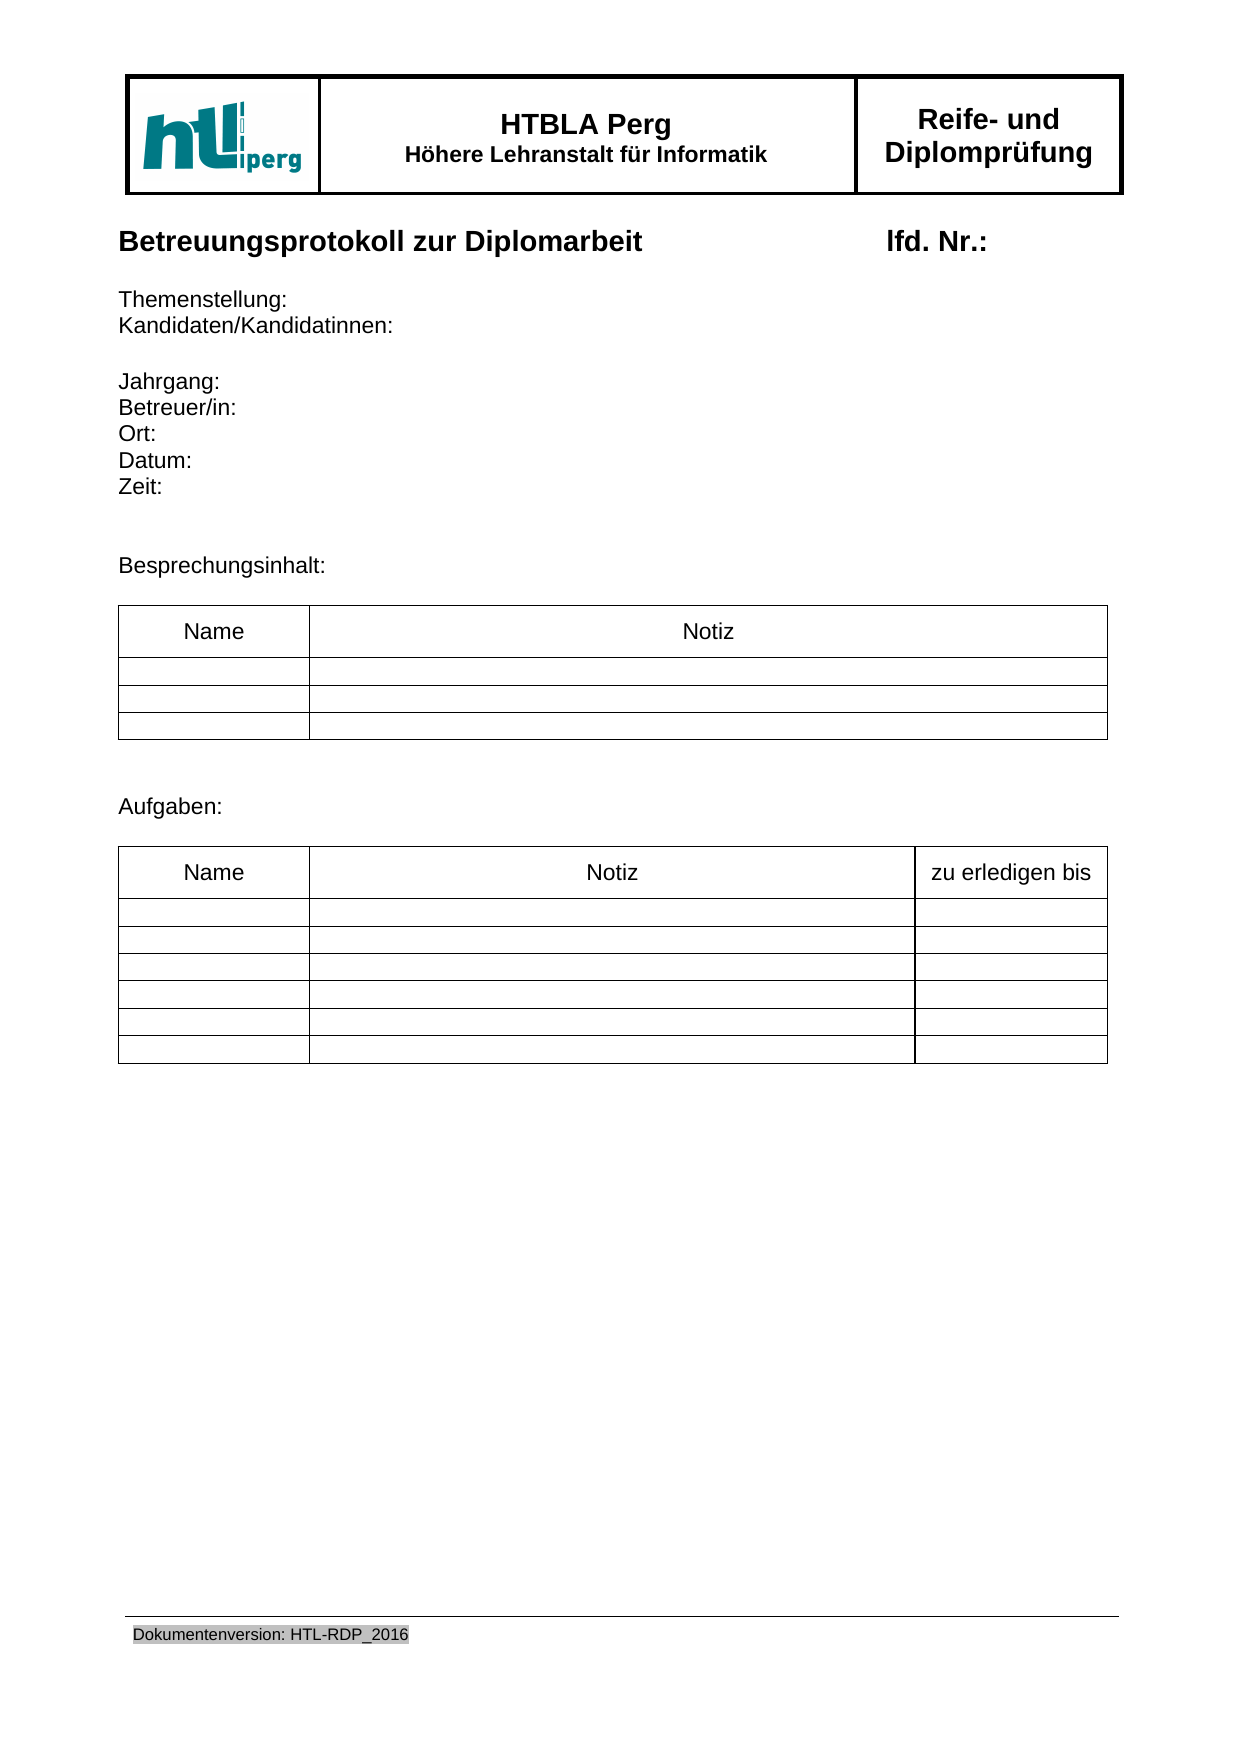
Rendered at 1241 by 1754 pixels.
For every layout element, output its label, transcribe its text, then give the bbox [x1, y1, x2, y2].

table_cell [916, 927, 1107, 953]
table_cell [119, 927, 309, 953]
table_cell [119, 1009, 309, 1035]
table_cell [119, 981, 309, 1008]
table_cell [916, 981, 1107, 1008]
table_cell [310, 1009, 914, 1035]
text Betreuungsprotokoll zur Diplomarbeit lfd. Nr.: [118, 224, 1122, 257]
table_cell [916, 1036, 1107, 1063]
text Zeit: [118, 473, 1122, 499]
table_cell [310, 899, 914, 926]
table_cell [310, 954, 914, 980]
table_cell [916, 1009, 1107, 1035]
table_cell [119, 658, 309, 684]
table_cell [310, 686, 1107, 712]
table_cell [119, 1036, 309, 1063]
text Datum: [118, 447, 1122, 473]
text Betreuer/in: [118, 394, 1122, 420]
table_header Notiz [310, 847, 914, 898]
text Themenstellung: [118, 286, 1122, 312]
table_cell [310, 927, 914, 953]
table_cell [310, 713, 1107, 739]
table_header Notiz [310, 606, 1107, 657]
table_header Name [119, 847, 309, 898]
text Aufgaben: [118, 793, 1122, 819]
table_cell [119, 713, 309, 739]
text Kandidaten/Kandidatinnen: [118, 312, 1122, 339]
text Besprechungsinhalt: [118, 552, 1122, 578]
table_cell [916, 954, 1107, 980]
table_cell [119, 954, 309, 980]
text Jahrgang: [118, 368, 1122, 394]
table_cell [119, 899, 309, 926]
table_cell [310, 658, 1107, 684]
text Ort: [118, 420, 1122, 447]
table_cell [310, 1036, 914, 1063]
table_cell [119, 686, 309, 712]
picture [135, 93, 309, 181]
table_header zu erledigen bis [916, 847, 1107, 898]
table_cell [310, 981, 914, 1008]
table_cell [916, 899, 1107, 926]
table_header Name [119, 606, 309, 657]
